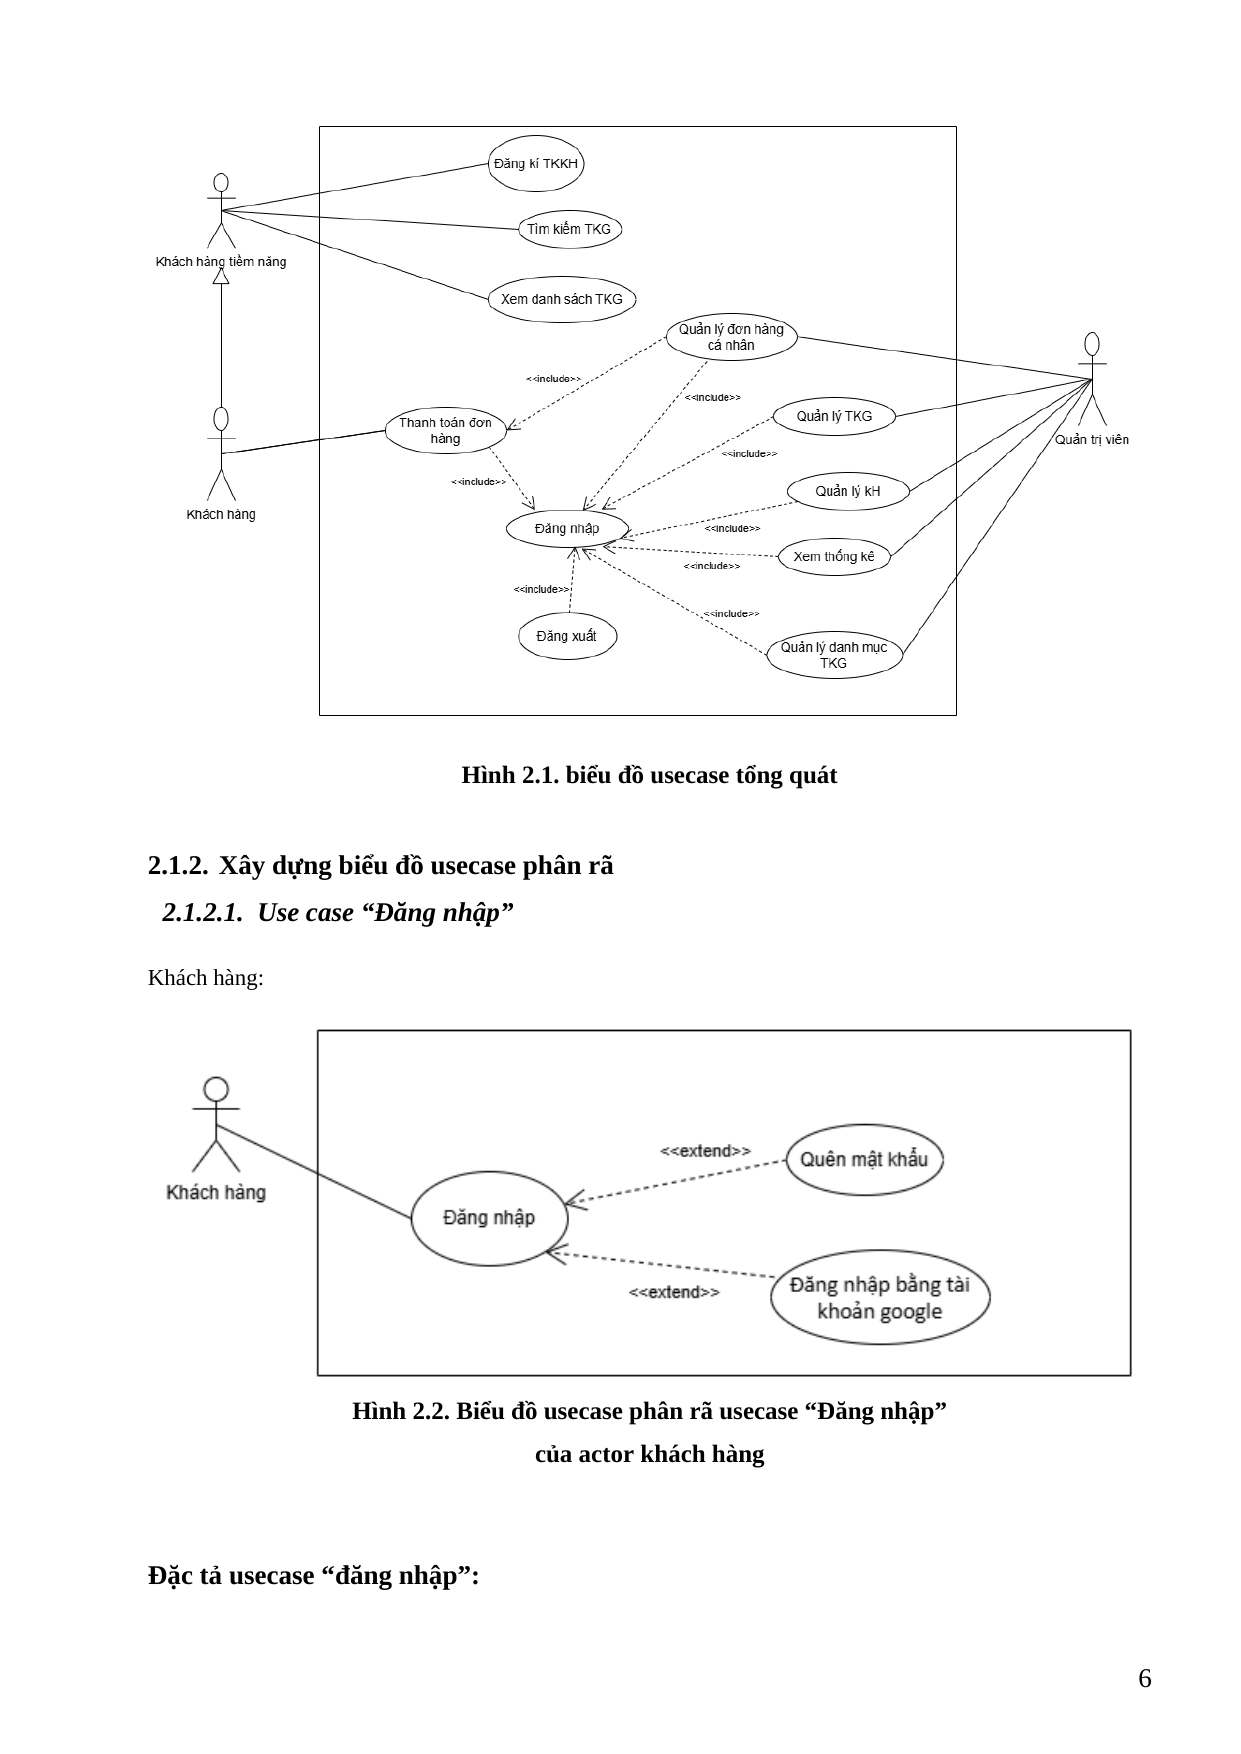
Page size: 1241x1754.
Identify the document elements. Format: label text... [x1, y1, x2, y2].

picture [150, 1019, 1149, 1383]
text Đặc tả usecase “đăng nhập”: [148, 1559, 1152, 1590]
list Xây dựng biểu đồ usecase phân rã [148, 849, 1152, 881]
picture [135, 118, 1140, 729]
list Use case “Đăng nhập” [162, 896, 1152, 927]
list Hình 2.1. biểu đồ usecase tổng quát [148, 760, 1152, 788]
text Khách hàng: [148, 964, 1152, 990]
text Hình 2.2. Biểu đồ usecase phân rã usecase “Đăng nhập” [148, 1396, 1152, 1425]
text của actor khách hàng [148, 1439, 1152, 1468]
